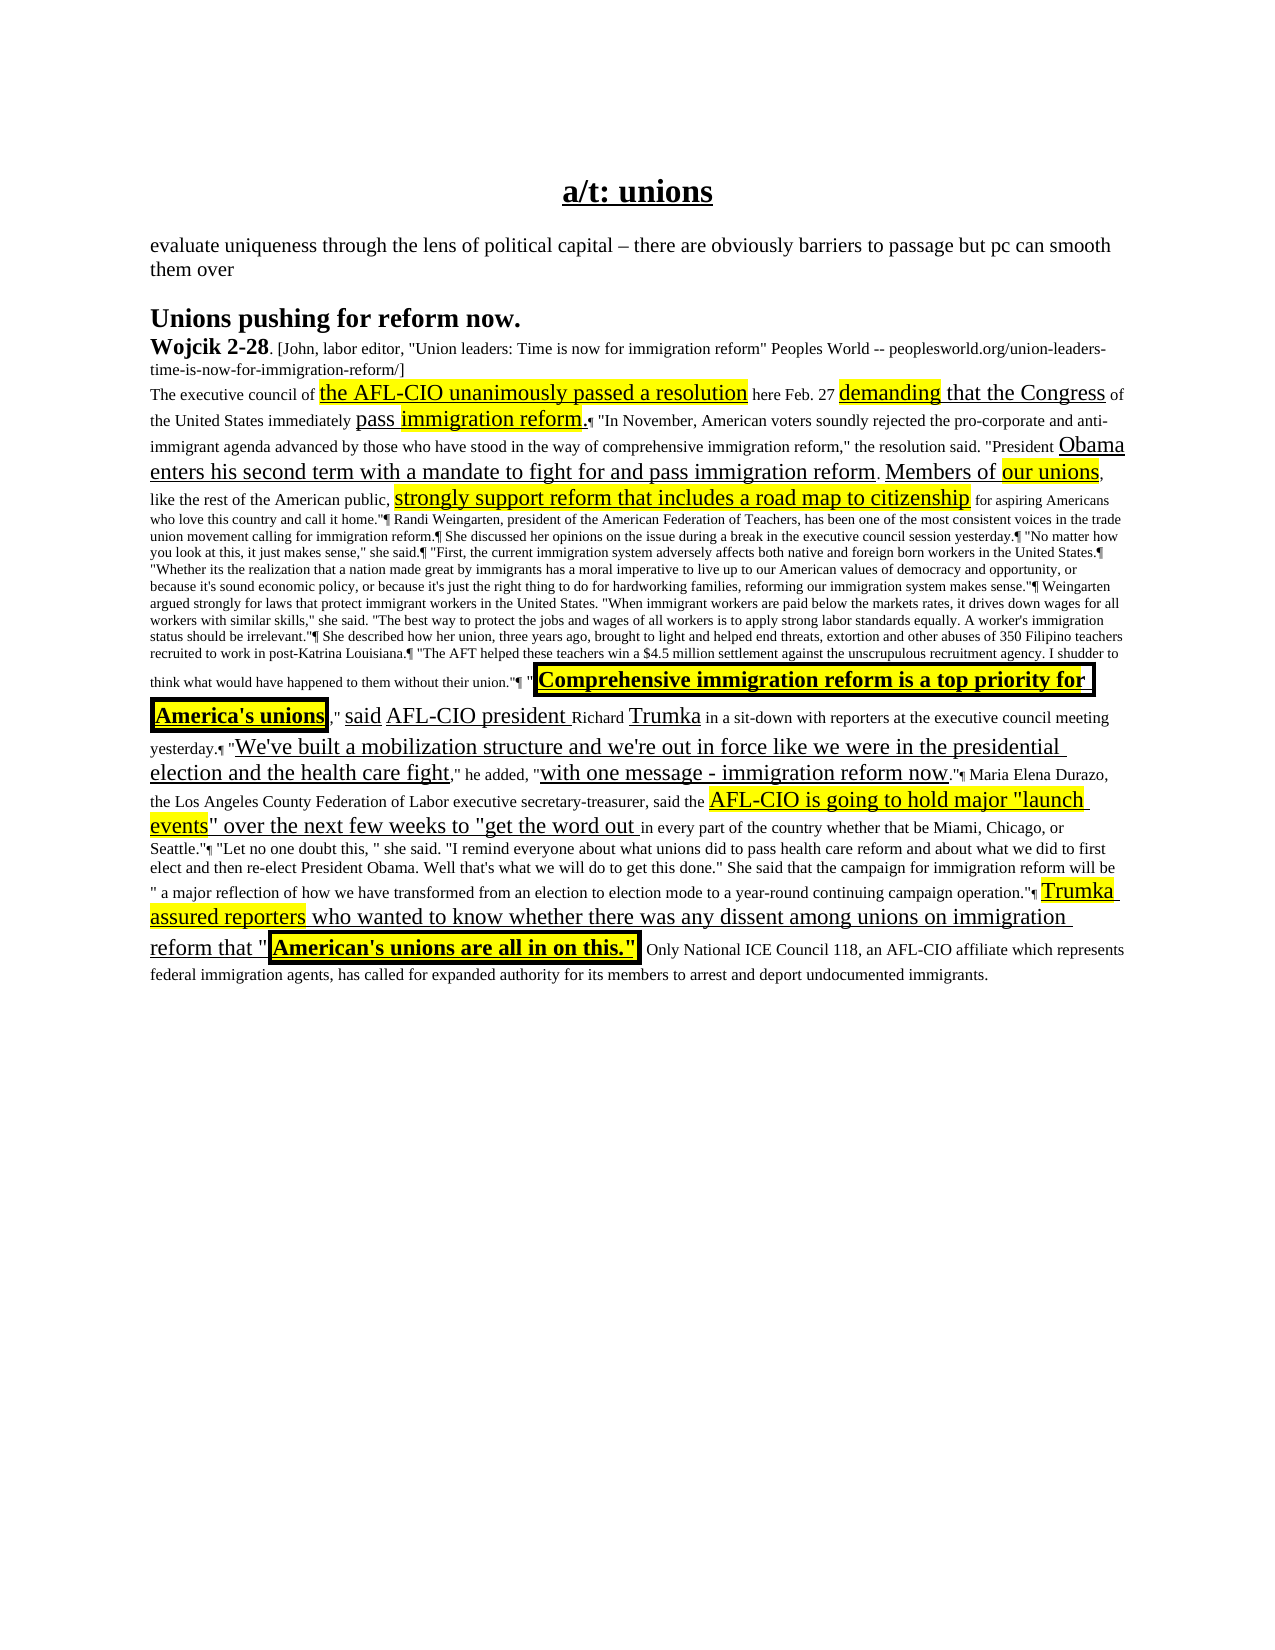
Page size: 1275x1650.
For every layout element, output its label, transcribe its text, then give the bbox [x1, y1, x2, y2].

text evaluate uniqueness through the lens of political capital – there are obviously barriers to passage but pc can smooth them over [150, 233, 1125, 281]
text The executive council of the AFL-CIO unanimously passed a resolution here Feb. 27 demanding that the Congress of the United States immediately pass immigration reform.¶ "In November, American voters soundly rejected the pro-corporate and anti-immigrant agenda advanced by those who have stood in the way of comprehensive immigration reform," the resolution said. "President Obama enters his second term with a mandate to fight for and pass immigration reform. Members of our unions, like the rest of the American public, strongly support reform that includes a road map to citizenship for aspiring Americans who love this country and call it home."¶ Randi Weingarten, president of the American Federation of Teachers, has been one of the most consistent voices in the trade union movement calling for immigration reform.¶ She discussed her opinions on the issue during a break in the executive council session yesterday.¶ "No matter how you look at this, it just makes sense," she said.¶ "First, the current immigration system adversely affects both native and foreign born workers in the United States.¶ "Whether its the realization that a nation made great by immigrants has a moral imperative to live up to our American values of democracy and opportunity, or because it's sound economic policy, or because it's just the right thing to do for hardworking families, reforming our immigration system makes sense."¶ Weingarten argued strongly for laws that protect immigrant workers in the United States. "When immigrant workers are paid below the markets rates, it drives down wages for all workers with similar skills," she said. "The best way to protect the jobs and wages of all workers is to apply strong labor standards equally. A worker's immigration status should be irrelevant."¶ She described how her union, three years ago, brought to light and helped end threats, extortion and other abuses of 350 Filipino teachers recruited to work in post-Katrina Louisiana.¶ "The AFT helped these teachers win a $4.5 million settlement against the unscrupulous recruitment agency. I shudder to think what would have happened to them without their union."¶ "Comprehensive immigration reform is a top priority for America's unions," said AFL-CIO president Richard Trumka in a sit-down with reporters at the executive council meeting yesterday.¶ "We've built a mobilization structure and we're out in force like we were in the presidential election and the health care fight," he added, "with one message - immigration reform now."¶ Maria Elena Durazo, the Los Angeles County Federation of Labor executive secretary-treasurer, said the AFL-CIO is going to hold major "launch events" over the next few weeks to "get the word out in every part of the country whether that be Miami, Chicago, or Seattle."¶ "Let no one doubt this, " she said. "I remind everyone about what unions did to pass health care reform and about what we did to first elect and then re-elect President Obama. Well that's what we will do to get this done." She said that the campaign for immigration reform will be " a major reflection of how we have transformed from an election to election mode to a year-round continuing campaign operation."¶ Trumka assured reporters who wanted to know whether there was any dissent among unions on immigration reform that "American's unions are all in on this." Only National ICE Council 118, an AFL-CIO affiliate which represents federal immigration agents, has called for expanded authority for its members to arrest and deport undocumented immigrants. [150, 379, 1125, 984]
subtitle Unions pushing for reform now. [150, 302, 1125, 333]
subtitle a/t: unions [150, 171, 1125, 209]
text Wojcik 2-28. [John, labor editor, "Union leaders: Time is now for immigration reform" Peoples World -- peoplesworld.org/union-leaders-time-is-now-for-immigration-reform/] [150, 333, 1125, 379]
